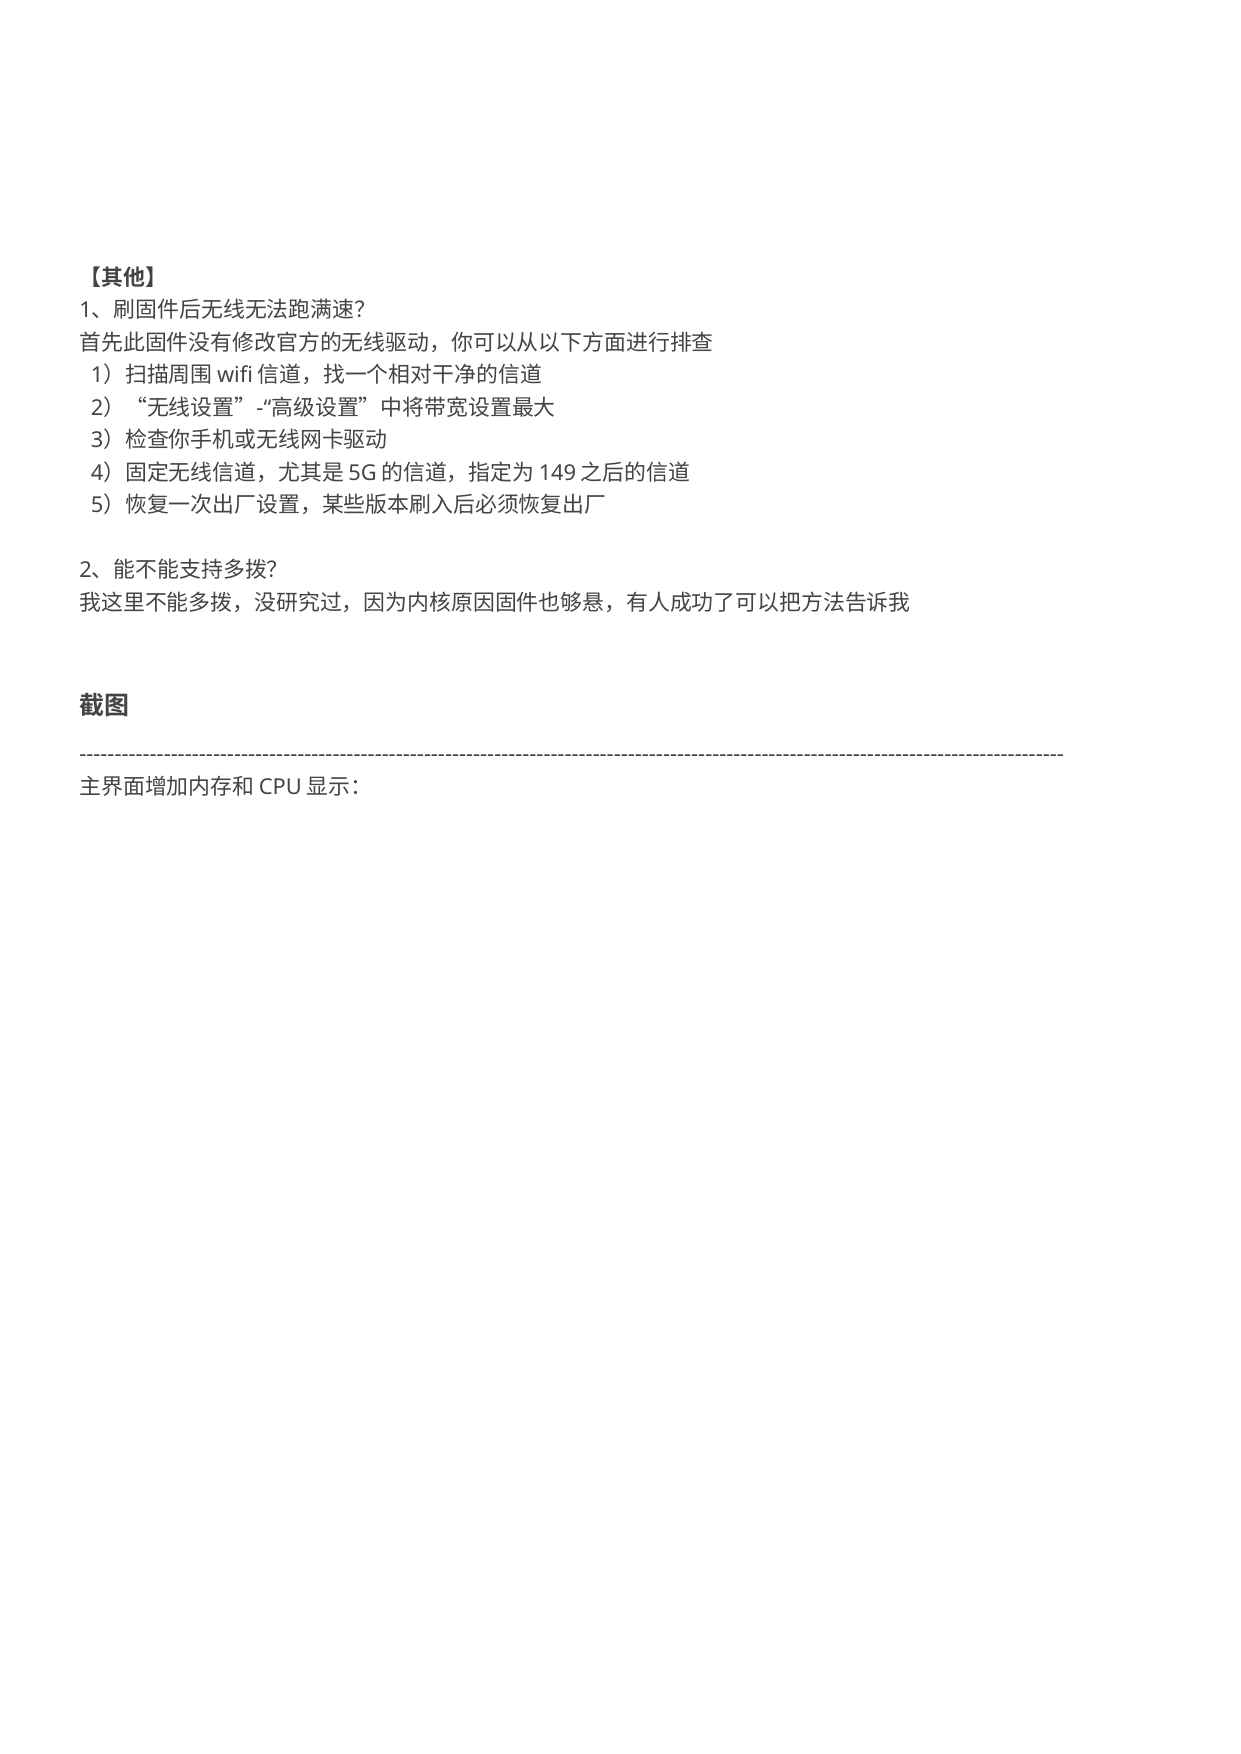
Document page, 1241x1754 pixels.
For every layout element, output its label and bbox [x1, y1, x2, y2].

table_header [79, 162, 1240, 801]
